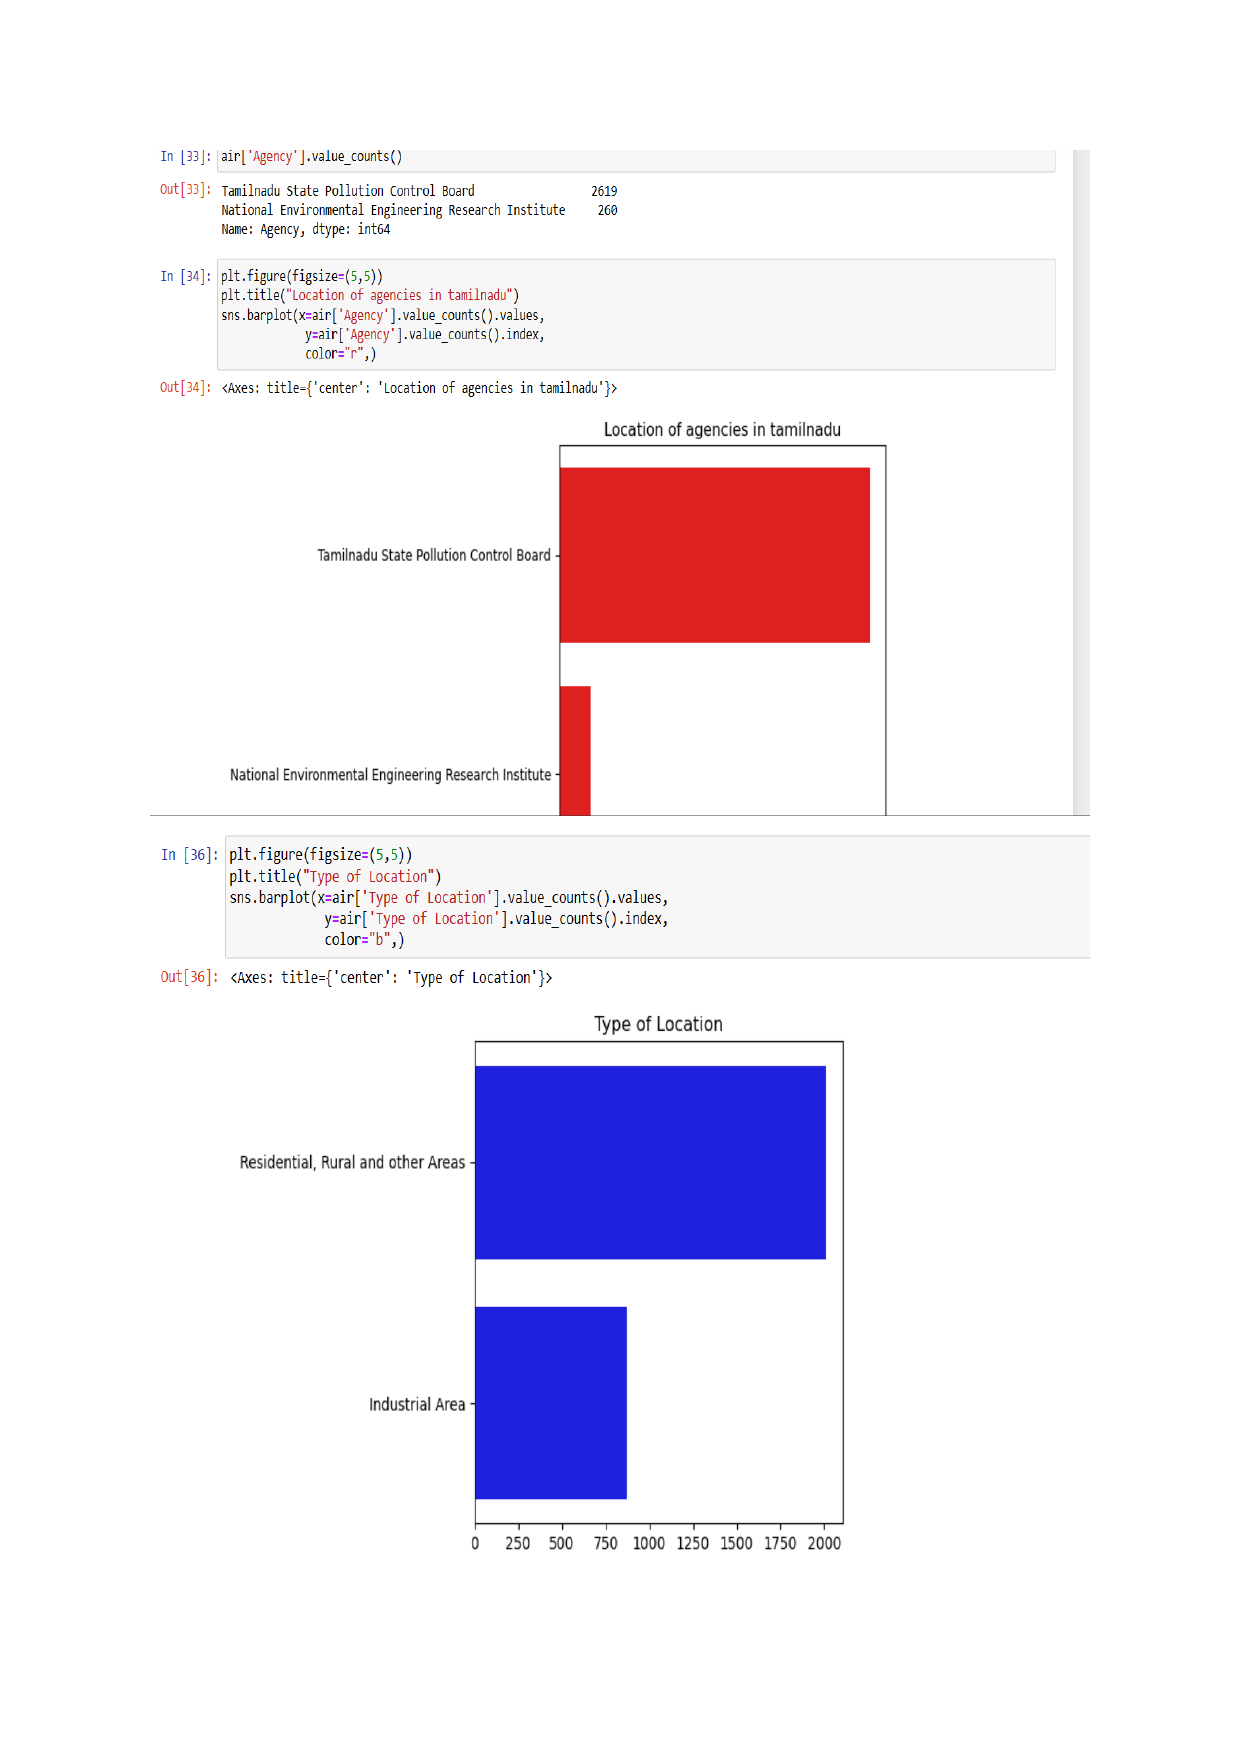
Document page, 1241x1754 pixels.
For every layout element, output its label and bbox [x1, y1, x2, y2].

picture [150, 834, 1091, 1554]
picture [150, 150, 1091, 816]
